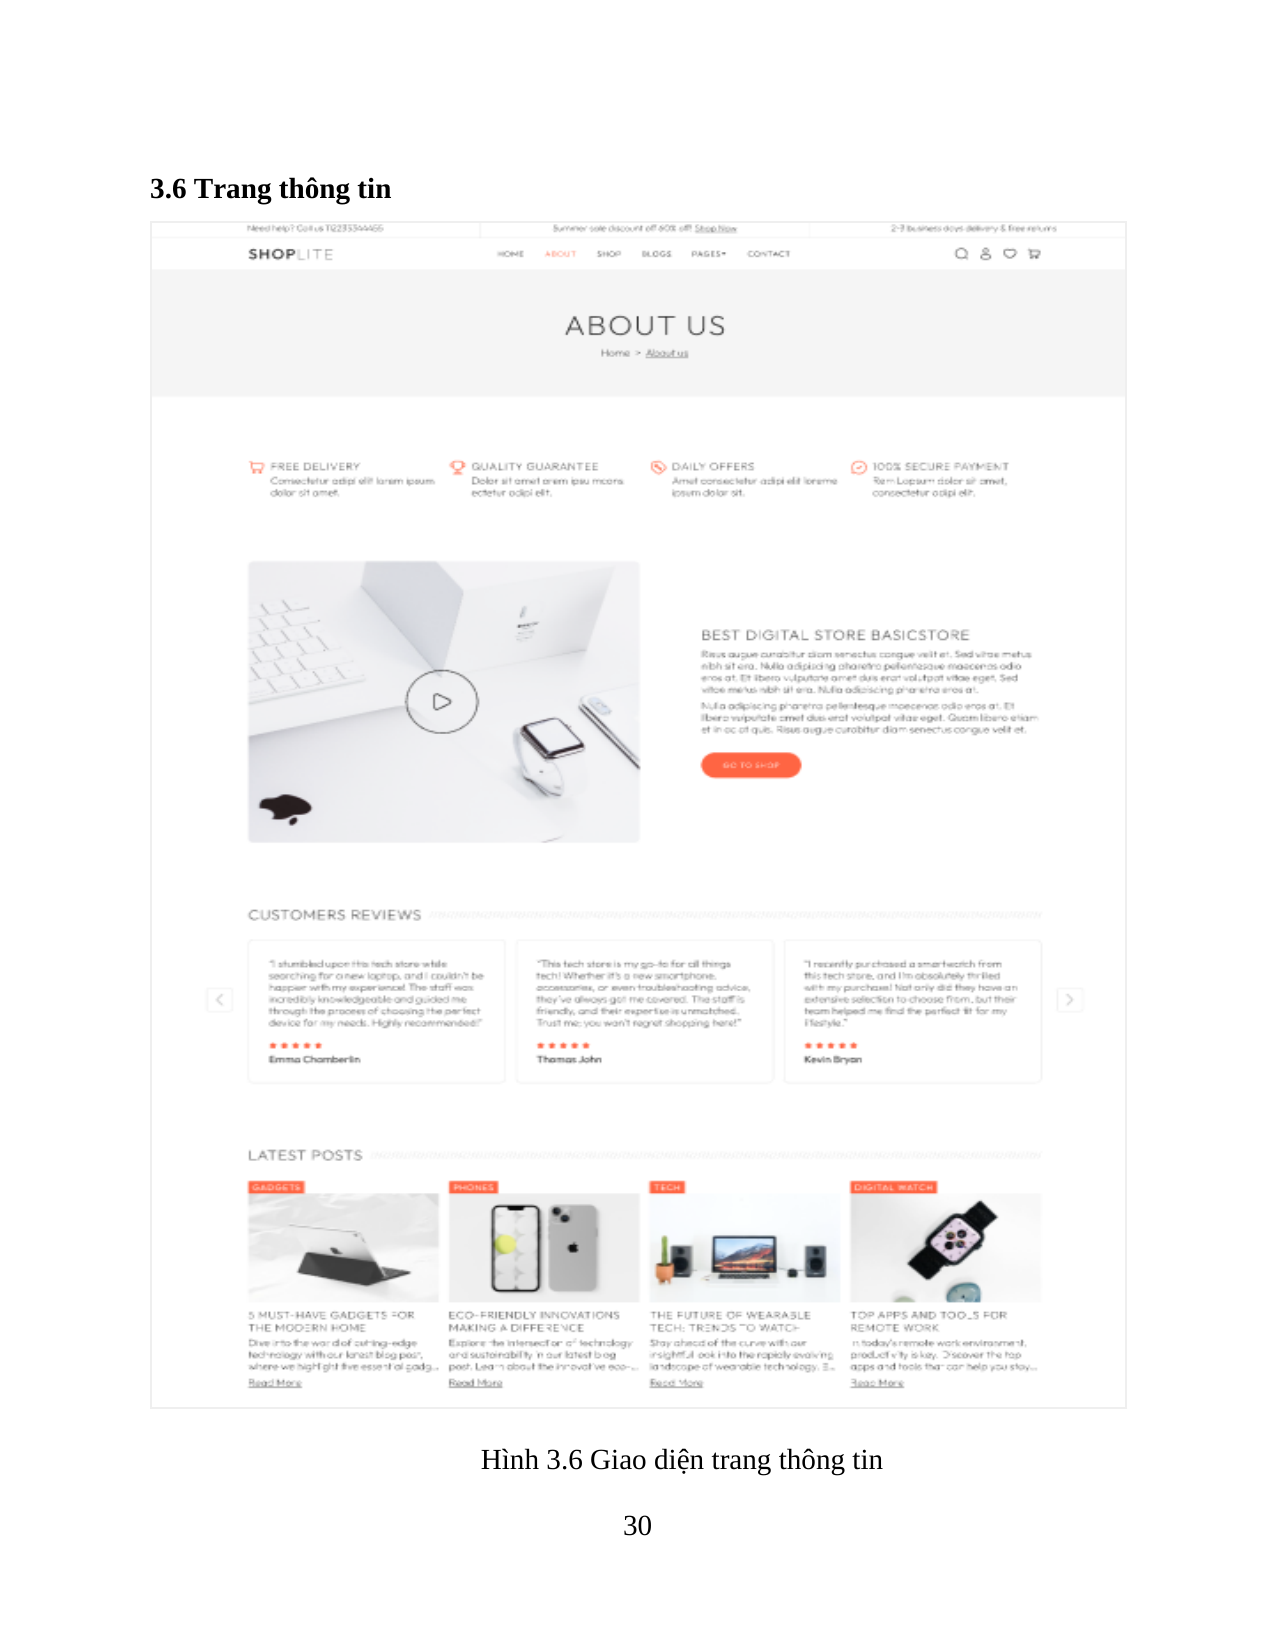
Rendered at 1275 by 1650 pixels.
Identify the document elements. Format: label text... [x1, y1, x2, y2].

picture [152, 223, 1125, 1407]
subtitle 3.6 Trang thông tin [150, 171, 1125, 204]
text Hình 3.6 Giao diện trang thông tin [150, 1442, 1125, 1476]
